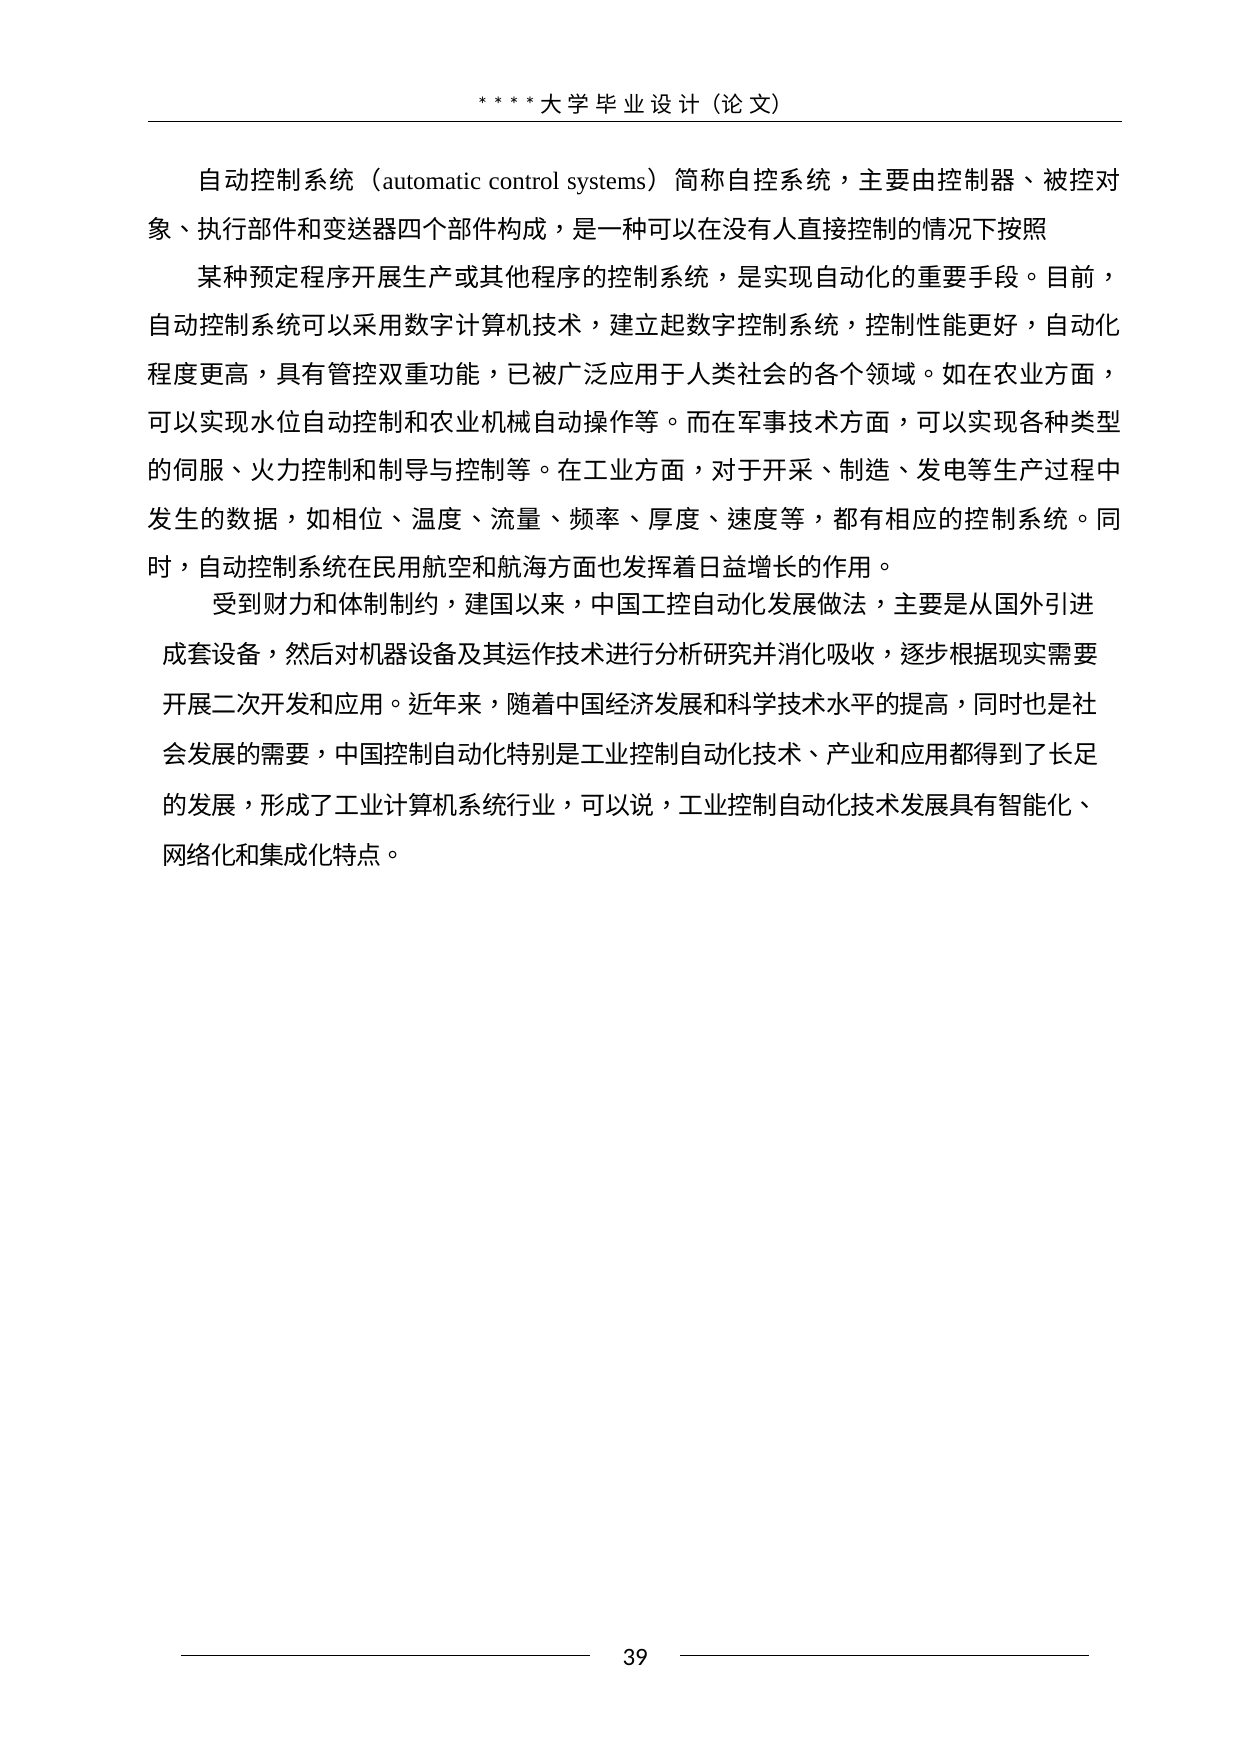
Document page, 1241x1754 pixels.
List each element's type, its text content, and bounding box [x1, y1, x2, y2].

text 某种预定程序开展生产或其他程序的控制系统，是实现自动化的重要手段。目前，自动控制系统可以采用数字计算机技术，建立起数字控制系统，控制性能更好，自动化程度更高，具有管控双重功能，已被广泛应用于人类社会的各个领域。如在农业方面，可以实现水位自动控制和农业机械自动操作等。而在军事技术方面，可以实现各种类型的伺服、火力控制和制导与控制等。在工业方面，对于开采、制造、发电等生产过程中发生的数据，如相位、温度、流量、频率、厚度、速度等，都有相应的控制系统。同时，自动控制系统在民用航空和航海方面也发挥着日益增长的作用。 [148, 244, 1122, 583]
text 自动控制系统（automatic control systems）简称自控系统，主要由控制器、被控对象、执行部件和变送器四个部件构成，是一种可以在没有人直接控制的情况下按照 [148, 148, 1122, 244]
text 受到财力和体制制约，建国以来，中国工控自动化发展做法，主要是从国外引进成套设备，然后对机器设备及其运作技术进行分析研究并消化吸收，逐步根据现实需要开展二次开发和应用。近年来，随着中国经济发展和科学技术水平的提高，同时也是社会发展的需要，中国控制自动化特别是工业控制自动化技术、产业和应用都得到了长足的发展，形成了工业计算机系统行业，可以说，工业控制自动化技术发展具有智能化、网络化和集成化特点。 [162, 586, 1098, 872]
